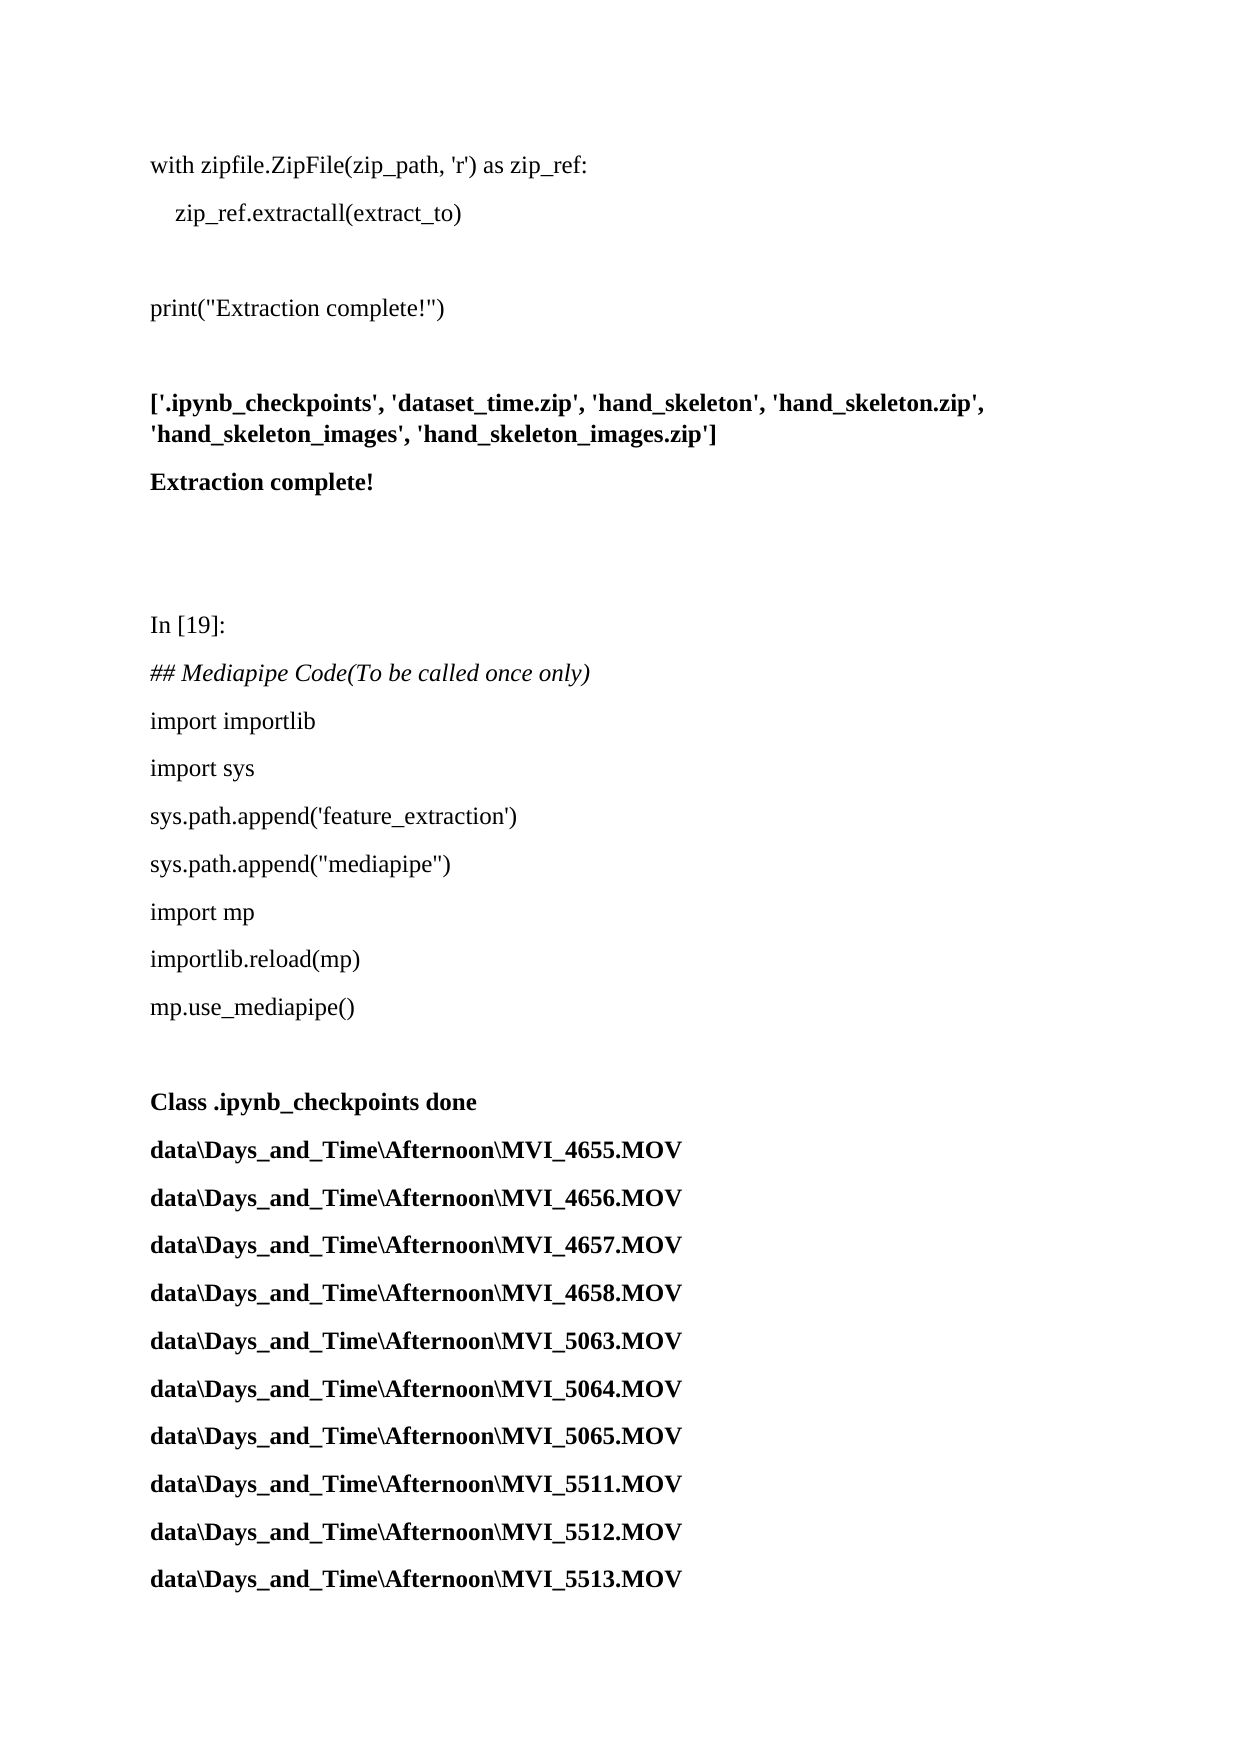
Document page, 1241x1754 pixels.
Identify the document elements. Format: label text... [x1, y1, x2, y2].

text sys.path.append('feature_extraction') [150, 801, 1090, 830]
text data\Days_and_Time\Afternoon\MVI_4655.MOV [150, 1135, 1090, 1164]
text ## Mediapipe Code(To be called once only) [150, 658, 1090, 687]
text mp.use_mediapipe() [150, 992, 1090, 1021]
text data\Days_and_Time\Afternoon\MVI_4657.MOV [150, 1231, 1090, 1259]
text import importlib [150, 706, 1090, 734]
text Extraction complete! [150, 467, 1090, 496]
text Class .ipynb_checkpoints done [150, 1087, 1090, 1116]
text data\Days_and_Time\Afternoon\MVI_5065.MOV [150, 1421, 1090, 1450]
text with zipfile.ZipFile(zip_path, 'r') as zip_ref: [150, 150, 1090, 179]
text sys.path.append("mediapipe") [150, 849, 1090, 878]
text In [19]: [150, 610, 1090, 639]
text data\Days_and_Time\Afternoon\MVI_5063.MOV [150, 1326, 1090, 1355]
text zip_ref.extractall(extract_to) [150, 198, 1090, 226]
text data\Days_and_Time\Afternoon\MVI_4656.MOV [150, 1183, 1090, 1212]
text print("Extraction complete!") [150, 293, 1090, 322]
text data\Days_and_Time\Afternoon\MVI_4658.MOV [150, 1278, 1090, 1307]
text data\Days_and_Time\Afternoon\MVI_5511.MOV [150, 1469, 1090, 1498]
text data\Days_and_Time\Afternoon\MVI_5513.MOV [150, 1564, 1090, 1593]
text data\Days_and_Time\Afternoon\MVI_5064.MOV [150, 1374, 1090, 1402]
text importlib.reload(mp) [150, 944, 1090, 973]
text import sys [150, 753, 1090, 782]
text import mp [150, 897, 1090, 925]
text ['.ipynb_checkpoints', 'dataset_time.zip', 'hand_skeleton', 'hand_skeleton.zip', 'hand_skeleton_images', 'hand_skeleton_images.zip'] [150, 388, 1090, 448]
text data\Days_and_Time\Afternoon\MVI_5512.MOV [150, 1517, 1090, 1546]
